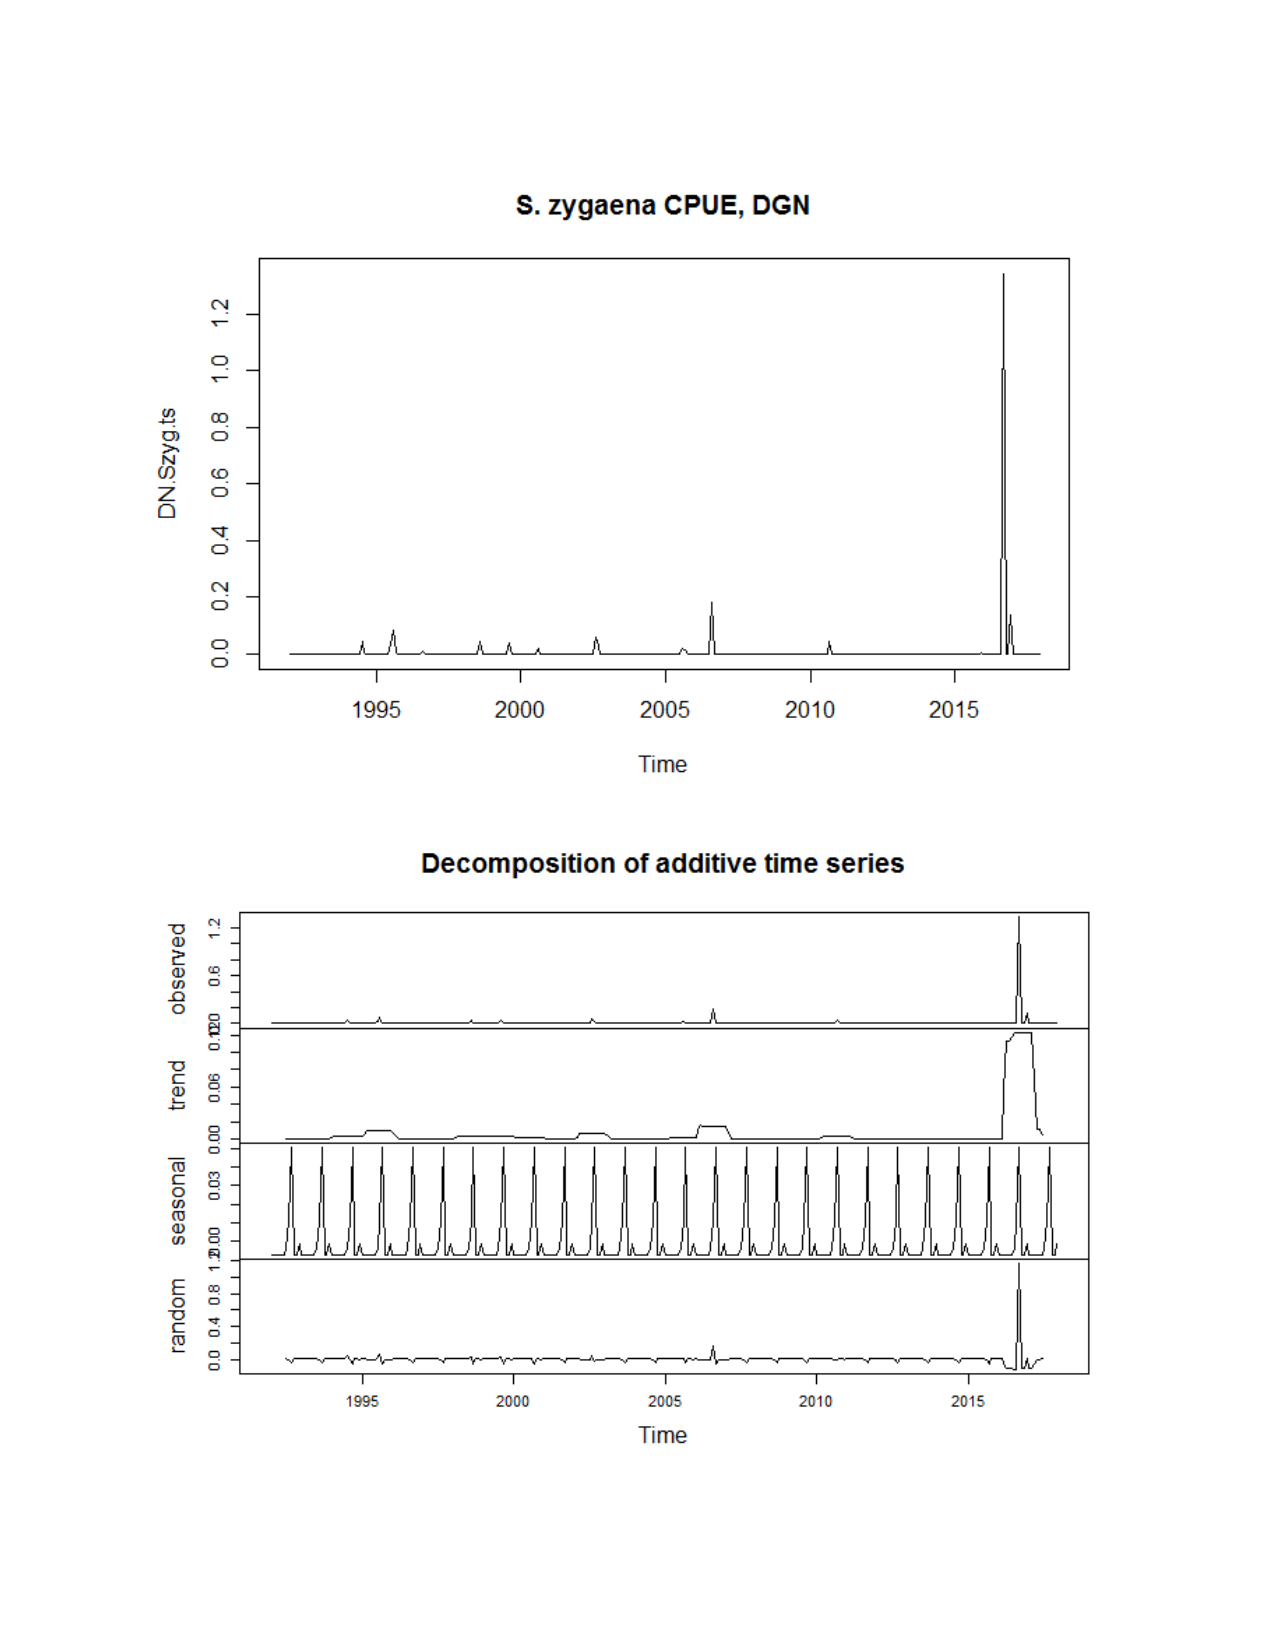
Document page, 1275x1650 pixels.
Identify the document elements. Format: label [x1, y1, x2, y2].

picture [150, 824, 1125, 1481]
picture [150, 150, 1125, 806]
